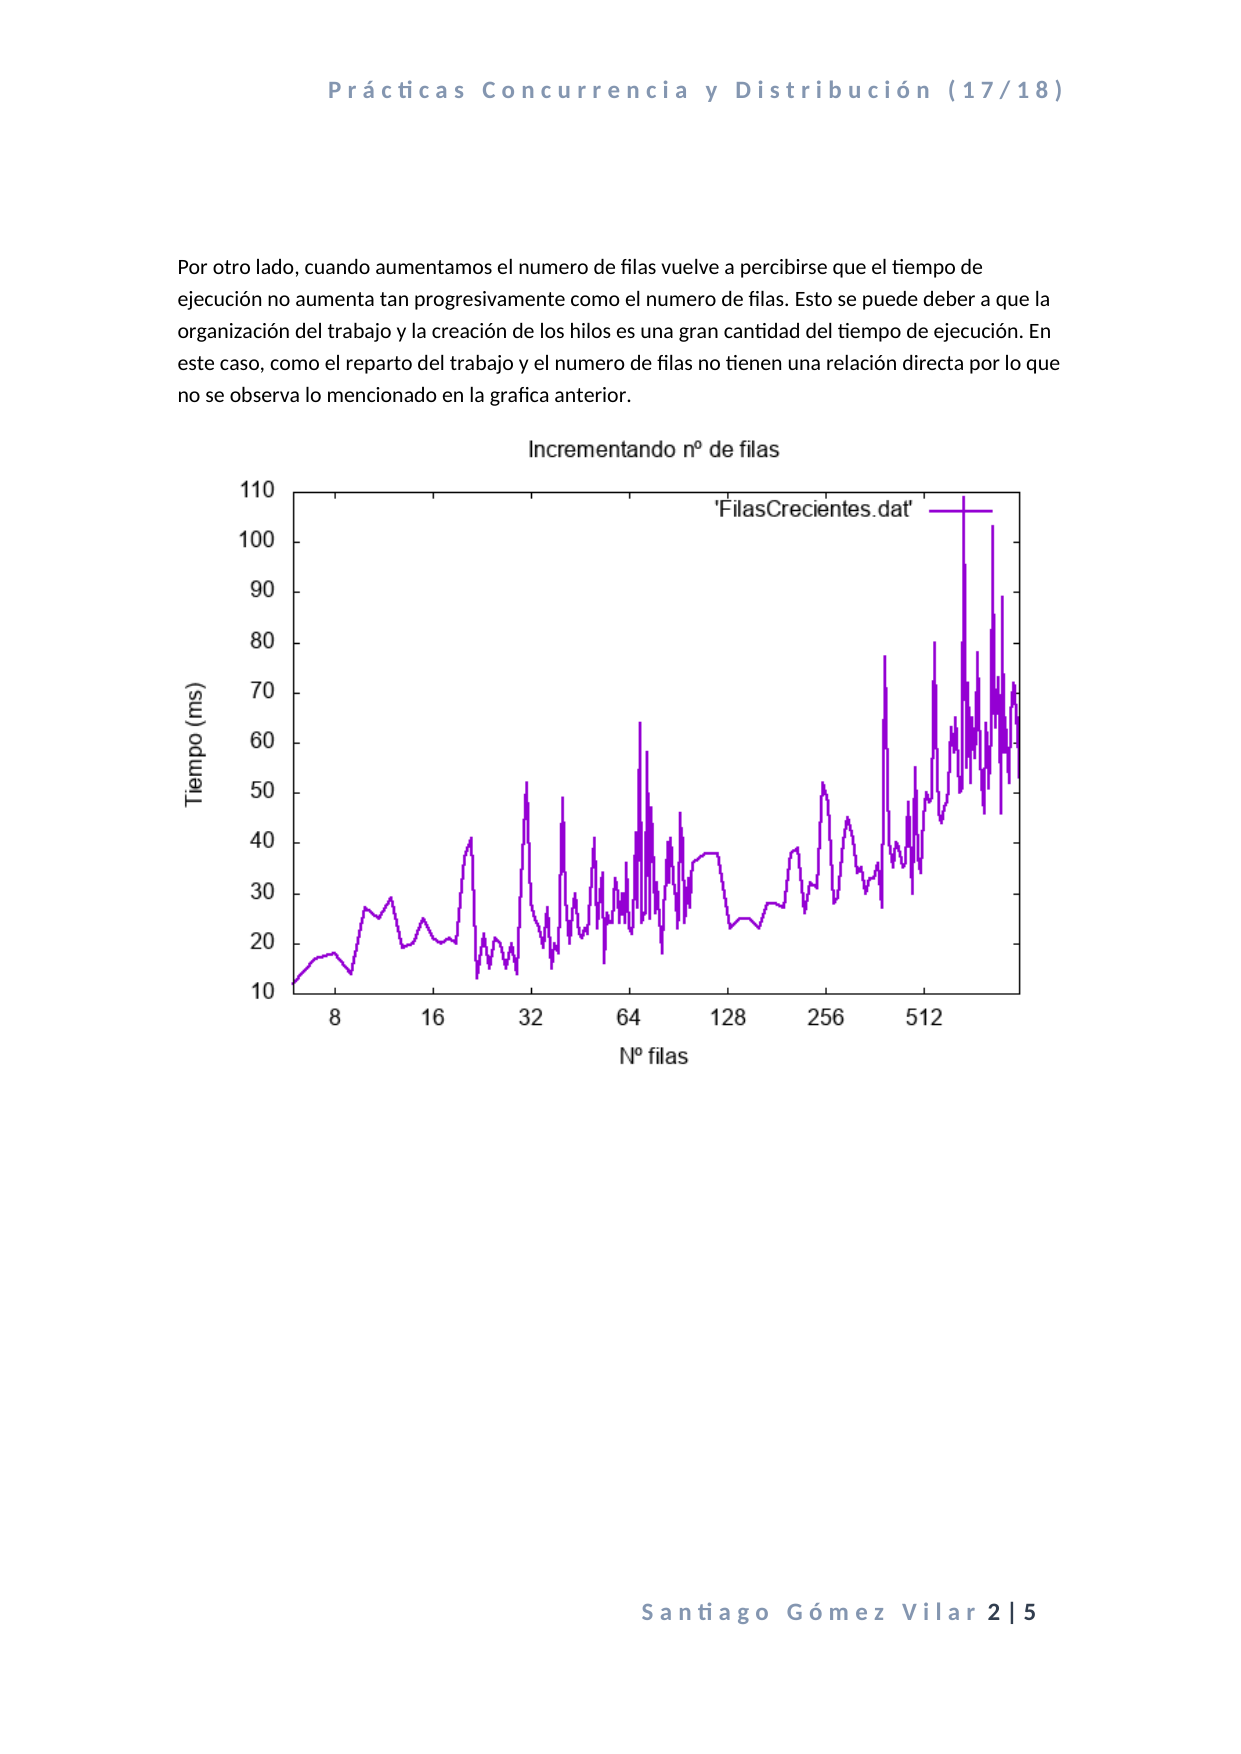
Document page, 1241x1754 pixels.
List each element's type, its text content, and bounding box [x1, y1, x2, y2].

picture [177, 413, 1062, 1078]
